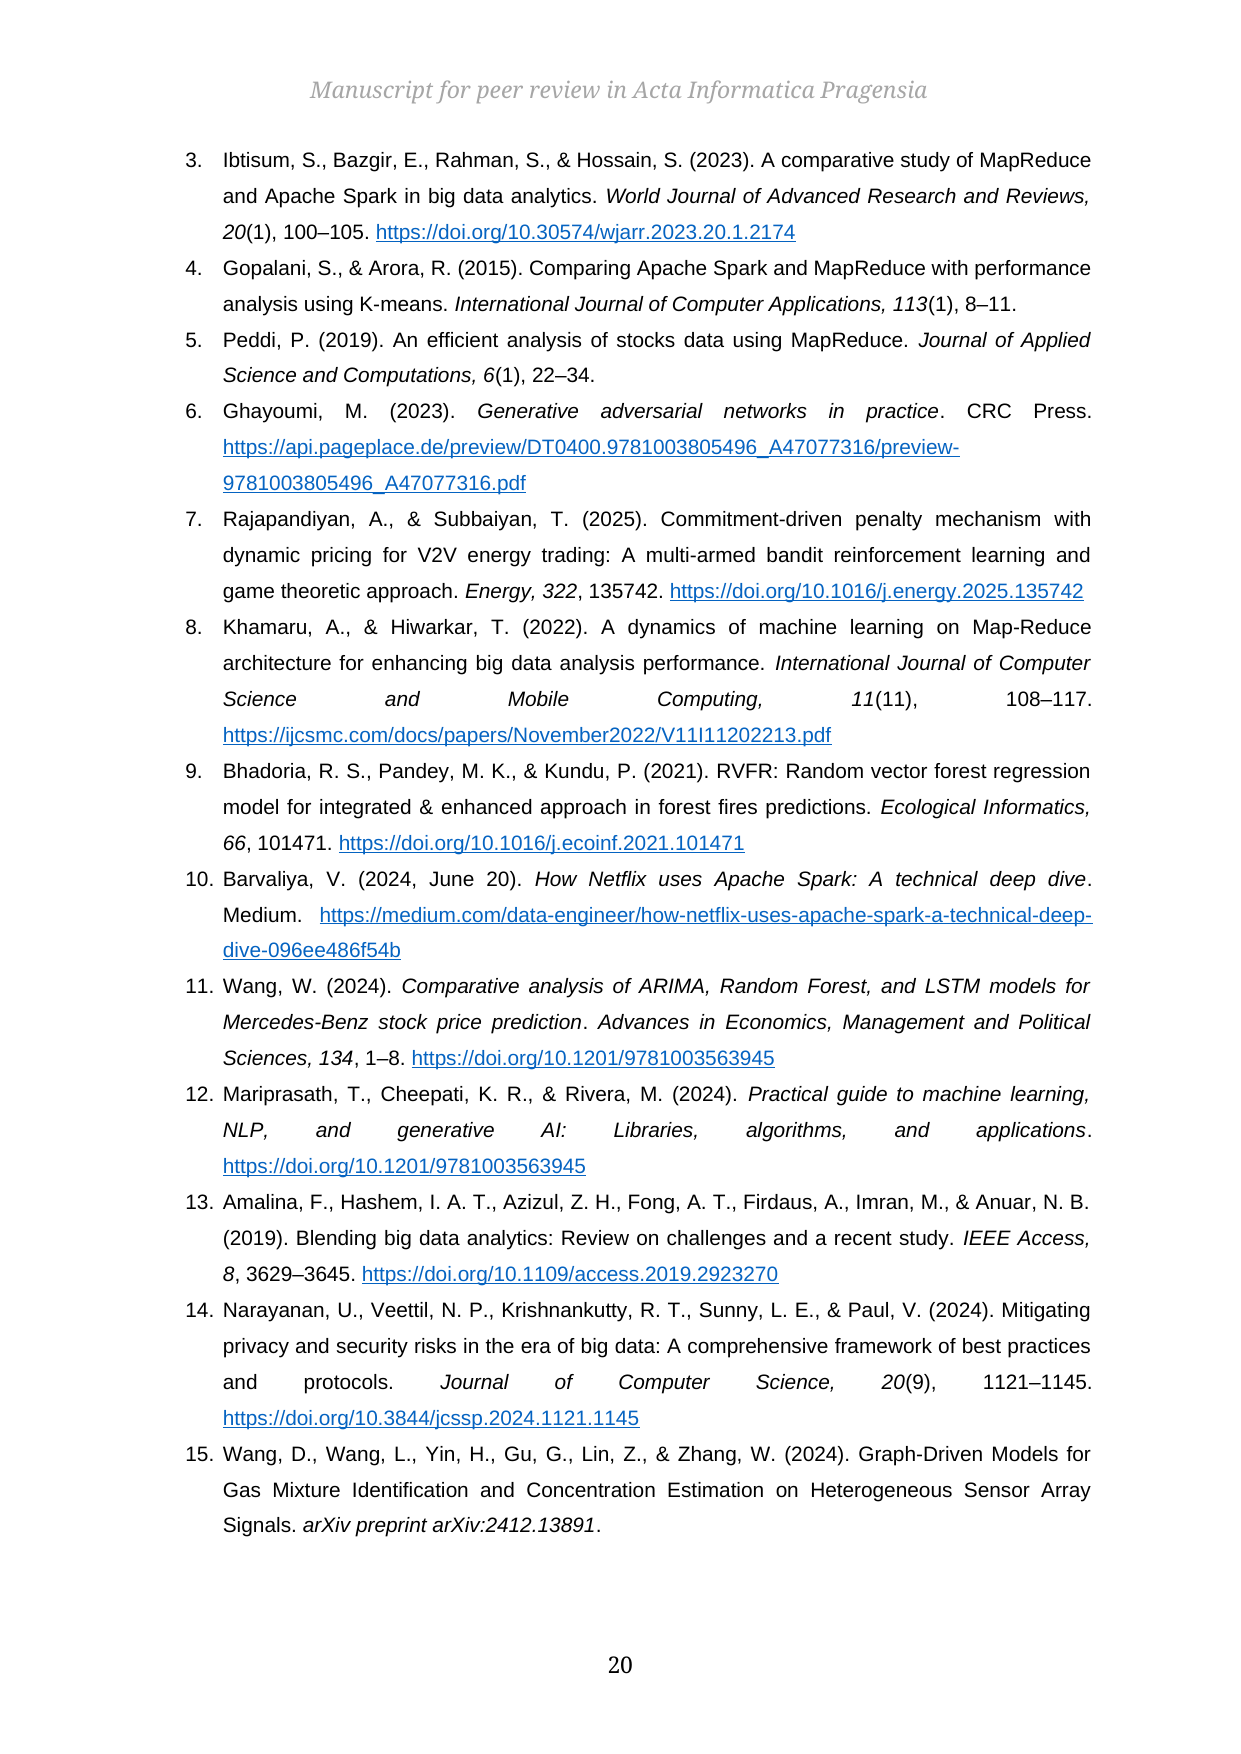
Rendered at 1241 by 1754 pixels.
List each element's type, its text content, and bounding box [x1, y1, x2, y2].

list Ibtisum, S., Bazgir, E., Rahman, S., & Hossain, S. (2023). A comparative study of MapReduce and Apache Spark in big data analytics. World Journal of Advanced Research and Reviews, 20(1), 100–105. https://doi.org/10.30574/wjarr.2023.20.1.2174 [185, 148, 1092, 243]
list Khamaru, A., & Hiwarkar, T. (2022). A dynamics of machine learning on Map-Reduce architecture for enhancing big data analysis performance. International Journal of Computer Science and Mobile Computing, 11(11), 108–117. https://ijcsmc.com/docs/papers/November2022/V11I11202213.pdf [185, 615, 1092, 747]
list Rajapandiyan, A., & Subbaiyan, T. (2025). Commitment-driven penalty mechanism with dynamic pricing for V2V energy trading: A multi-armed bandit reinforcement learning and game theoretic approach. Energy, 322, 135742. https://doi.org/10.1016/j.energy.2025.135742 [185, 507, 1092, 603]
list Amalina, F., Hashem, I. A. T., Azizul, Z. H., Fong, A. T., Firdaus, A., Imran, M., & Anuar, N. B. (2019). Blending big data analytics: Review on challenges and a recent study. IEEE Access, 8, 3629–3645. https://doi.org/10.1109/access.2019.2923270 [185, 1190, 1092, 1286]
list Ghayoumi, M. (2023). Generative adversarial networks in practice. CRC Press. https://api.pageplace.de/preview/DT0400.9781003805496_A47077316/preview-9781003805496_A47077316.pdf [185, 399, 1092, 495]
list Peddi, P. (2019). An efficient analysis of stocks data using MapReduce. Journal of Applied Science and Computations, 6(1), 22–34. [185, 327, 1092, 387]
list Mariprasath, T., Cheepati, K. R., & Rivera, M. (2024). Practical guide to machine learning, NLP, and generative AI: Libraries, algorithms, and applications. https://doi.org/10.1201/9781003563945 [185, 1082, 1092, 1178]
list Wang, D., Wang, L., Yin, H., Gu, G., Lin, Z., & Zhang, W. (2024). Graph-Driven Models for Gas Mixture Identification and Concentration Estimation on Heterogeneous Sensor Array Signals. arXiv preprint arXiv:2412.13891. [185, 1441, 1092, 1537]
list Bhadoria, R. S., Pandey, M. K., & Kundu, P. (2021). RVFR: Random vector forest regression model for integrated & enhanced approach in forest fires predictions. Ecological Informatics, 66, 101471. https://doi.org/10.1016/j.ecoinf.2021.101471 [185, 759, 1092, 854]
list Narayanan, U., Veettil, N. P., Krishnankutty, R. T., Sunny, L. E., & Paul, V. (2024). Mitigating privacy and security risks in the era of big data: A comprehensive framework of best practices and protocols. Journal of Computer Science, 20(9), 1121–1145. https://doi.org/10.3844/jcssp.2024.1121.1145 [185, 1298, 1092, 1429]
list Gopalani, S., & Arora, R. (2015). Comparing Apache Spark and MapReduce with performance analysis using K-means. International Journal of Computer Applications, 113(1), 8–11. [185, 256, 1092, 315]
list Barvaliya, V. (2024, June 20). How Netflix uses Apache Spark: A technical deep dive. Medium. https://medium.com/data-engineer/how-netflix-uses-apache-spark-a-technical-deep-dive-096ee486f54b [185, 866, 1092, 962]
list Wang, W. (2024). Comparative analysis of ARIMA, Random Forest, and LSTM models for Mercedes-Benz stock price prediction. Advances in Economics, Management and Political Sciences, 134, 1–8. https://doi.org/10.1201/9781003563945 [185, 974, 1092, 1070]
